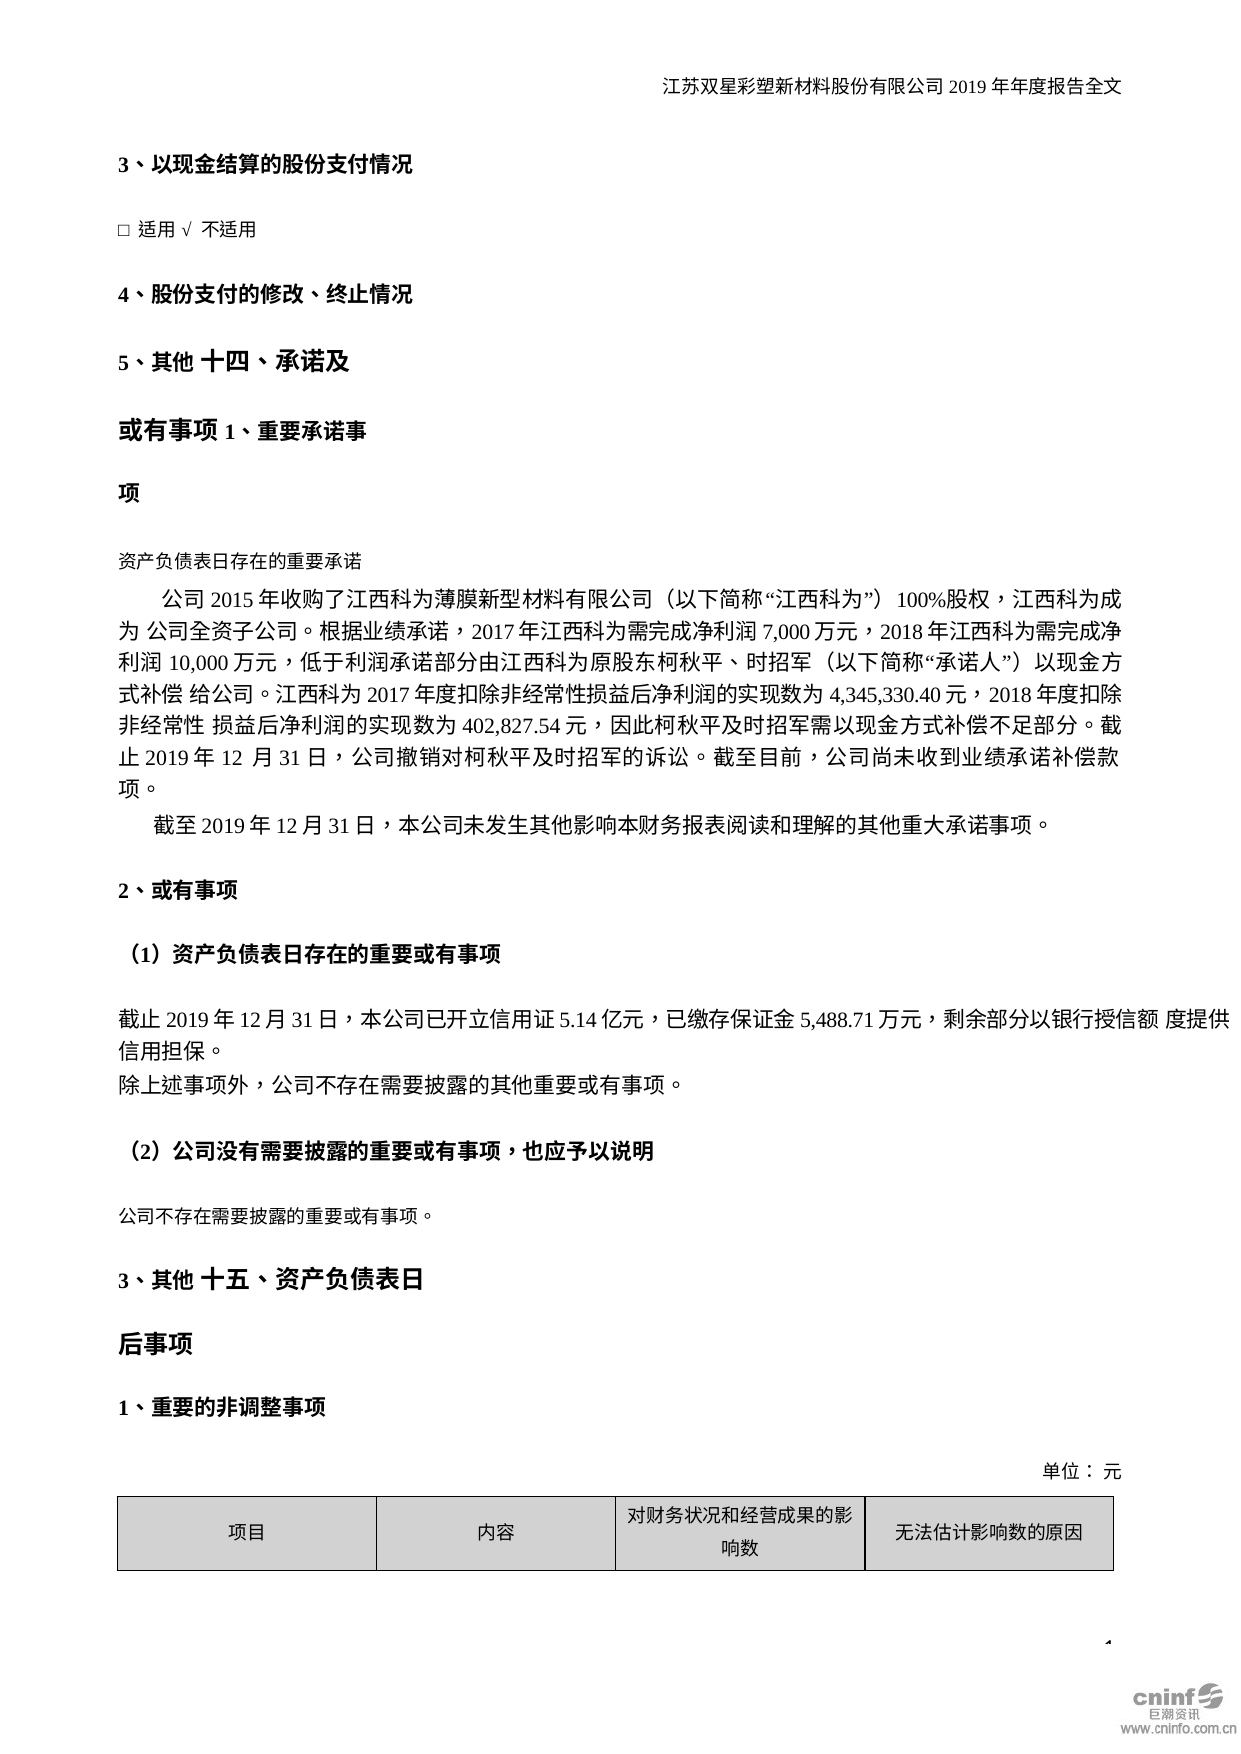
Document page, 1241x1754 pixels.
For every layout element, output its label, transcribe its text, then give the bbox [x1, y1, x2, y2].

text 资产负债表日存在的重要承诺 [118, 549, 1240, 574]
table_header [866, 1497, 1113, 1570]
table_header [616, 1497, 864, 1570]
subtitle 1、重要的非调整事项 [118, 1392, 1240, 1422]
subtitle （2）公司没有需要披露的重要或有事项，也应予以说明 [118, 1136, 1240, 1166]
text 除上述事项外，公司不存在需要披露的其他重要或有事项。 [118, 1069, 1240, 1099]
text 公司不存在需要披露的重要或有事项。 3、其他 十五、资产负债表日后事项 [118, 1171, 439, 1366]
text 单位： 元 [102, 1459, 1122, 1484]
subtitle （1）资产负债表日存在的重要或有事项 [118, 939, 1240, 969]
subtitle 4、股份支付的修改、终止情况 [118, 279, 1240, 309]
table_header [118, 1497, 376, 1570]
text 5、其他 十四、承诺及或有事项 1、重要承诺事项 [118, 344, 371, 507]
text □ 适用 √ 不适用 [118, 216, 1240, 242]
subtitle 3、以现金结算的股份支付情况 [118, 149, 1240, 179]
subtitle 2、或有事项 [118, 874, 1240, 904]
picture [1115, 1680, 1240, 1737]
text 截止2019年12月31日，本公司已开立信用证5.14亿元，已缴存保证金5,488.71万元，剩余部分以银行授信额 度提供信用担保。 [118, 1004, 1240, 1066]
text 截至2019年12月31日，本公司未发生其他影响本财务报表阅读和理解的其他重大承诺事项。 [153, 810, 1240, 840]
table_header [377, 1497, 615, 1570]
text 公司2015年收购了江西科为薄膜新型材料有限公司（以下简称“江西科为”）100%股权，江西科为成为 公司全资子公司。根据业绩承诺，2017年江西科为需完成净利润7,000万元，2018年江西科为需完成净利润 10,000万元，低于利润承诺部分由江西科为原股东柯秋平、时招军（以下简称“承诺人”）以现金方式补偿 给公司。江西科为2017年度扣除非经常性损益后净利润的实现数为4,345,330.40元，2018年度扣除非经常性 损益后净利润的实现数为402,827.54元，因此柯秋平及时招军需以现金方式补偿不足部分。截止2019年12 月31日，公司撤销对柯秋平及时招军的诉讼。截至目前，公司尚未收到业绩承诺补偿款项。 [118, 584, 1123, 803]
